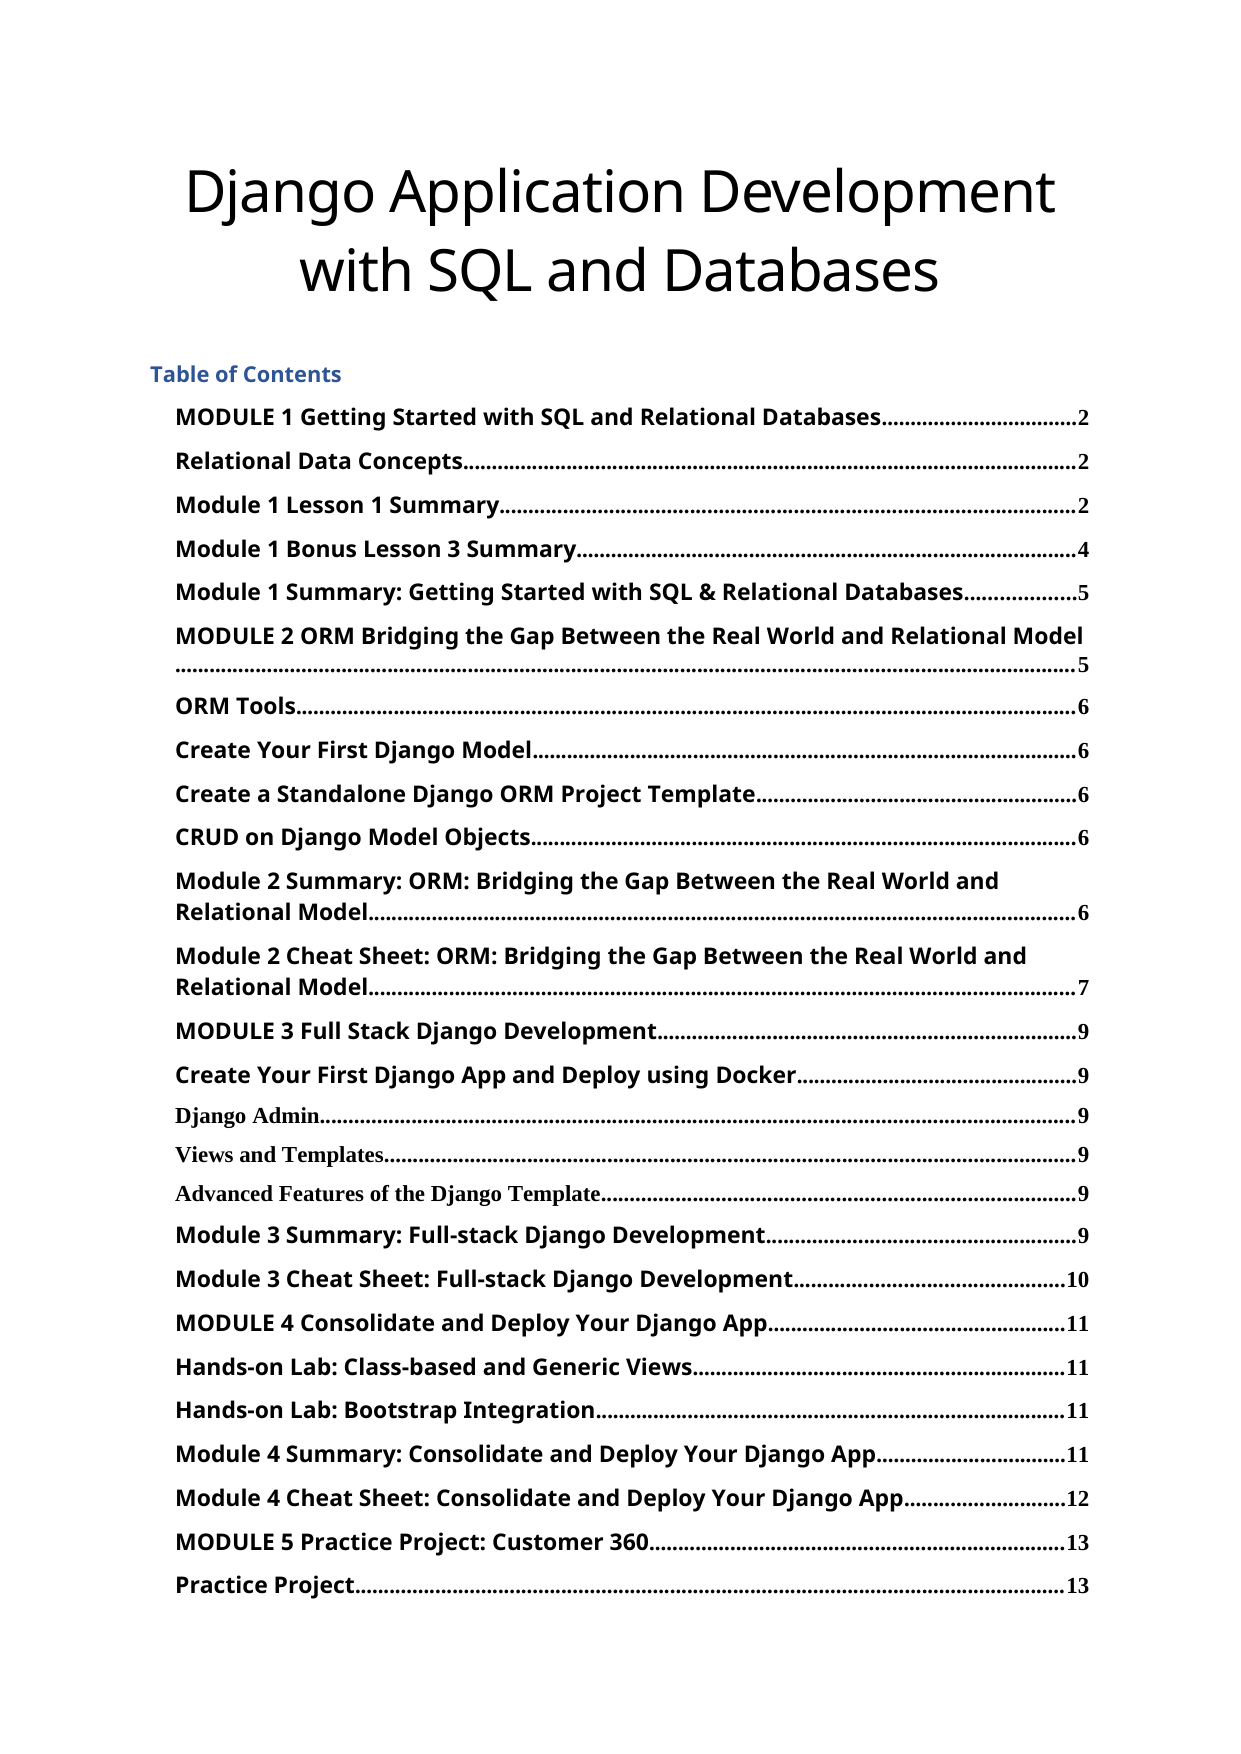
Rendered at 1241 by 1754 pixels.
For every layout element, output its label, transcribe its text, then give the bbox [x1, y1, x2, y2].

title Django Application Development with SQL and Databases [150, 150, 1090, 309]
